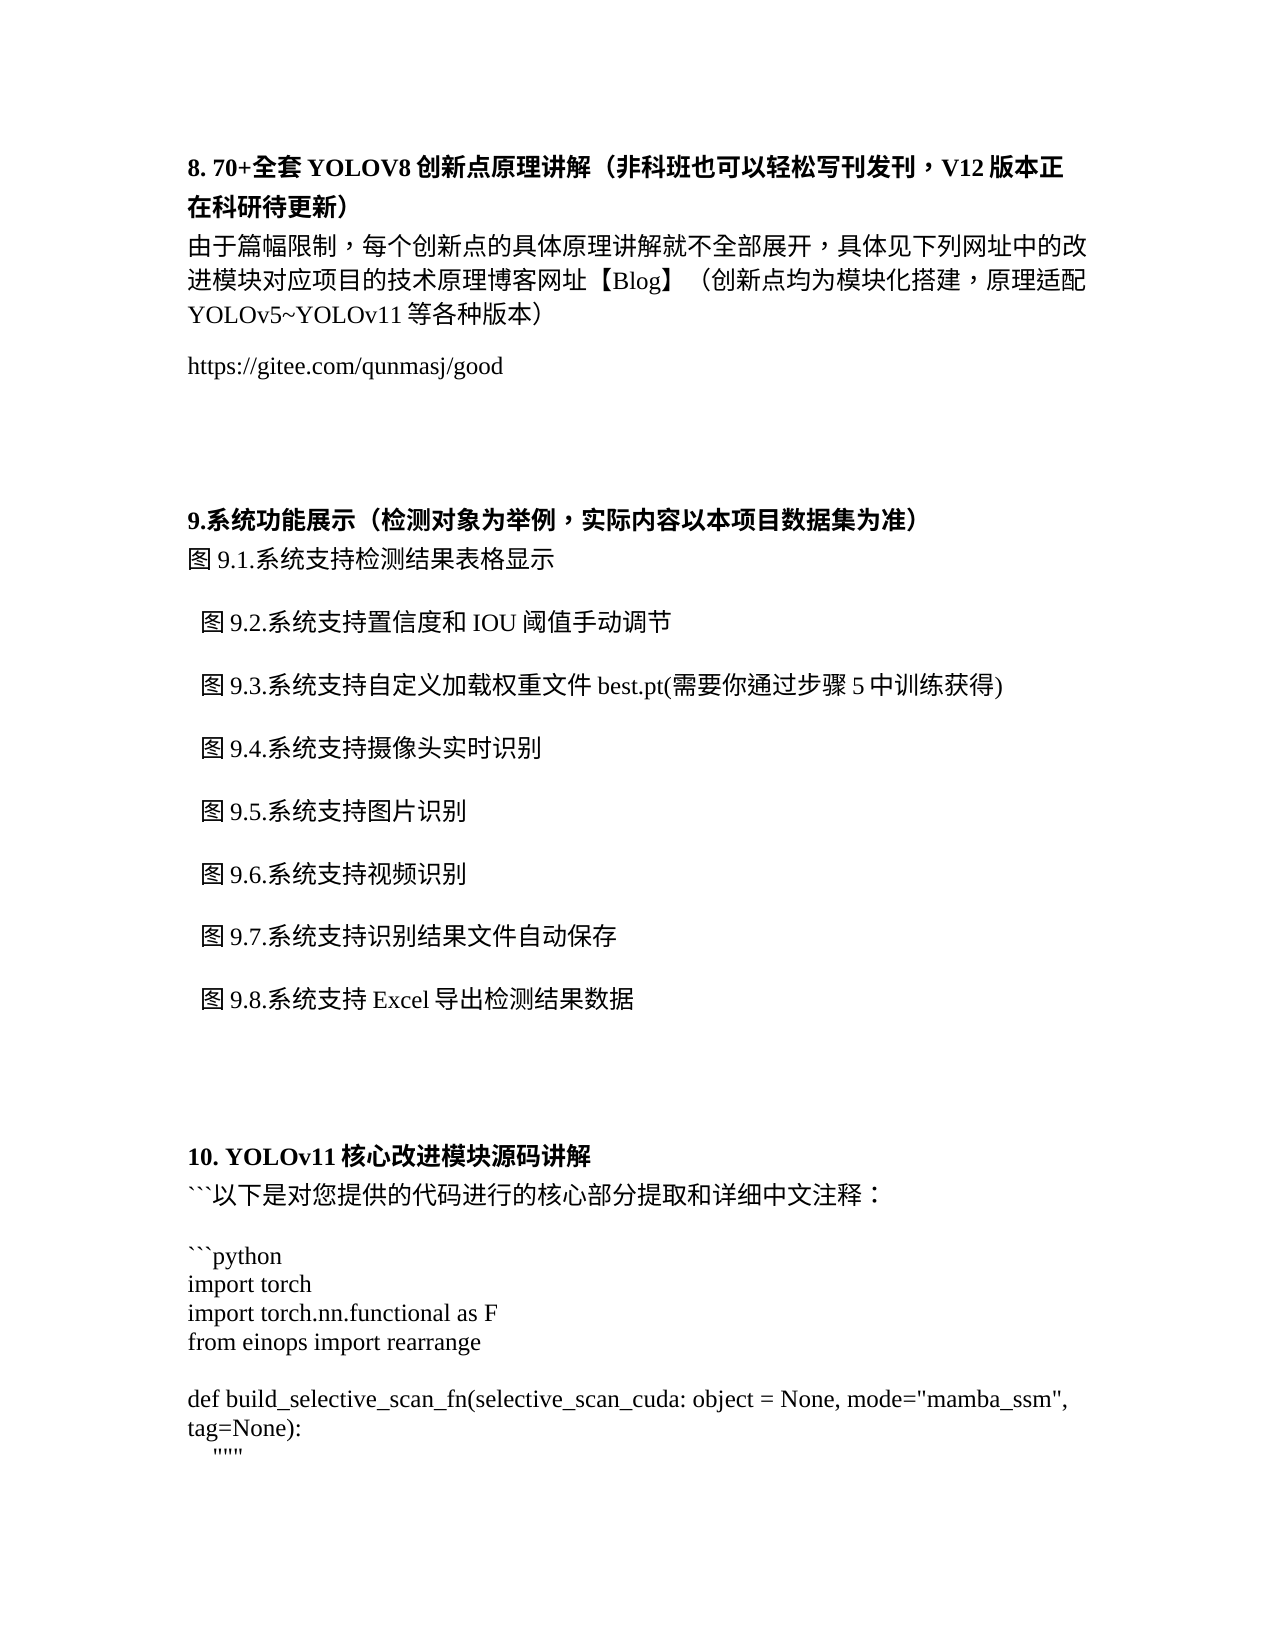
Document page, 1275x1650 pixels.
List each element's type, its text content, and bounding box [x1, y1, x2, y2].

subtitle 8. 70+全套YOLOV8创新点原理讲解（非科班也可以轻松写刊发刊，V12版本正在科研待更新） [187, 150, 1087, 223]
text https://gitee.com/qunmasj/good [187, 351, 1087, 380]
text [187, 1178, 1087, 1471]
subtitle 9.系统功能展示（检测对象为举例，实际内容以本项目数据集为准） [187, 503, 1087, 537]
subtitle 10. YOLOv11核心改进模块源码讲解 [187, 1139, 1087, 1173]
text 由于篇幅限制，每个创新点的具体原理讲解就不全部展开，具体见下列网址中的改进模块对应项目的技术原理博客网址【Blog】（创新点均为模块化搭建，原理适配YOLOv5~YOLOv11等各种版本） [187, 228, 1087, 331]
text 图9.1.系统支持检测结果表格显示 图9.2.系统支持置信度和IOU阈值手动调节 图9.3.系统支持自定义加载权重文件best.pt(需要你通过步骤5中训练获得) 图9.4.系统支持摄像头实时识别 图9.5.系统支持图片识别 图9.6.系统支持视频识别 图9.7.系统支持识别结果文件自动保存 图9.8.系统支持Excel导出检测结果数据 [187, 542, 1087, 1016]
